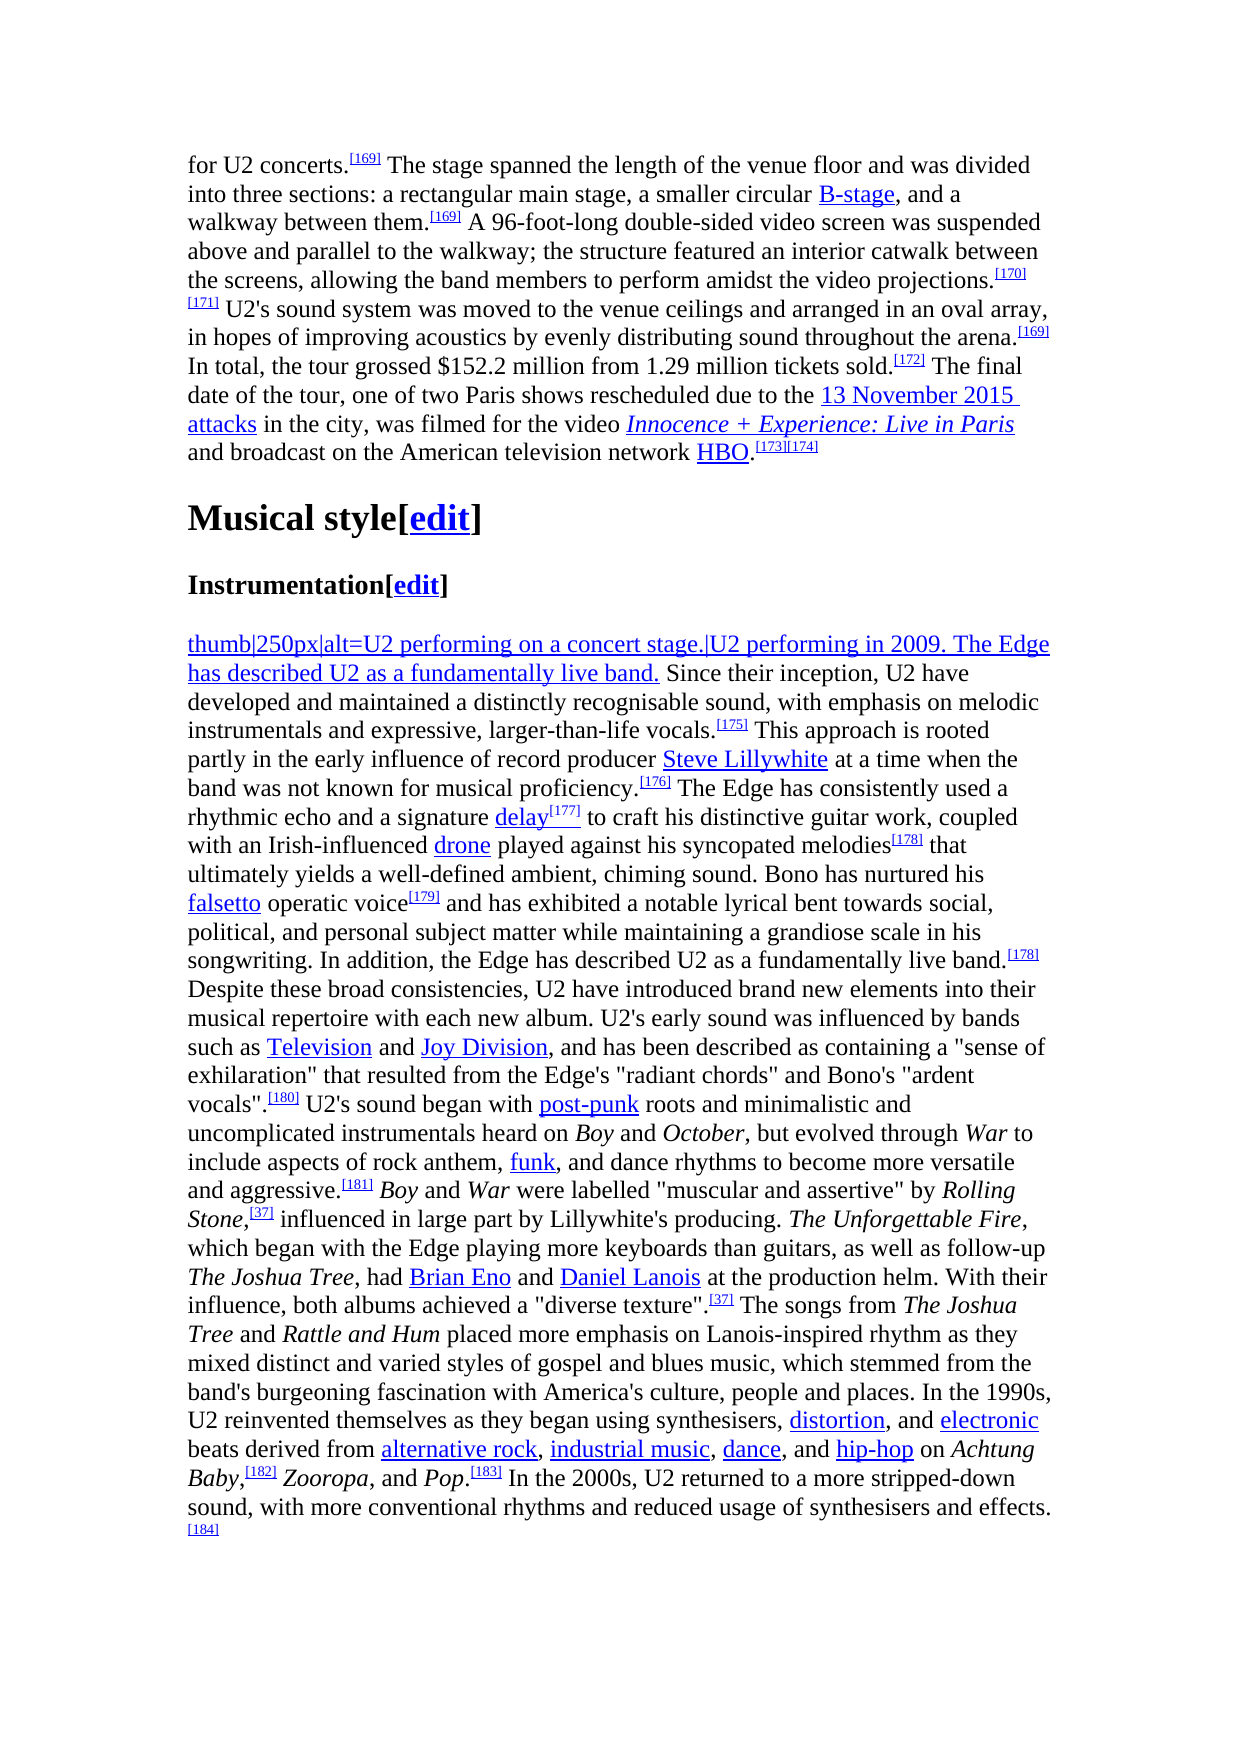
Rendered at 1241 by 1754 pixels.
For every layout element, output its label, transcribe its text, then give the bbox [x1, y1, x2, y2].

subtitle Instrumentation[edit] [187, 568, 1053, 600]
text thumb|250px|alt=U2 performing on a concert stage.|U2 performing in 2009. The Edge has described U2 as a fundamentally live band. Since their inception, U2 have developed and maintained a distinctly recognisable sound, with emphasis on melodic instrumentals and expressive, larger-than-life vocals.[175] This approach is rooted partly in the early influence of record producer Steve Lillywhite at a time when the band was not known for musical proficiency.[176] The Edge has consistently used a rhythmic echo and a signature delay[177] to craft his distinctive guitar work, coupled with an Irish-influenced drone played against his syncopated melodies[178] that ultimately yields a well-defined ambient, chiming sound. Bono has nurtured his falsetto operatic voice[179] and has exhibited a notable lyrical bent towards social, political, and personal subject matter while maintaining a grandiose scale in his songwriting. In addition, the Edge has described U2 as a fundamentally live band.[178] Despite these broad consistencies, U2 have introduced brand new elements into their musical repertoire with each new album. U2's early sound was influenced by bands such as Television and Joy Division, and has been described as containing a "sense of exhilaration" that resulted from the Edge's "radiant chords" and Bono's "ardent vocals".[180] U2's sound began with post-punk roots and minimalistic and uncomplicated instrumentals heard on Boy and October, but evolved through War to include aspects of rock anthem, funk, and dance rhythms to become more versatile and aggressive.[181] Boy and War were labelled "muscular and assertive" by Rolling Stone,[37] influenced in large part by Lillywhite's producing. The Unforgettable Fire, which began with the Edge playing more keyboards than guitars, as well as follow-up The Joshua Tree, had Brian Eno and Daniel Lanois at the production helm. With their influence, both albums achieved a "diverse texture".[37] The songs from The Joshua Tree and Rattle and Hum placed more emphasis on Lanois-inspired rhythm as they mixed distinct and varied styles of gospel and blues music, which stemmed from the band's burgeoning fascination with America's culture, people and places. In the 1990s, U2 reinvented themselves as they began using synthesisers, distortion, and electronic beats derived from alternative rock, industrial music, dance, and hip-hop on Achtung Baby,[182] Zooropa, and Pop.[183] In the 2000s, U2 returned to a more stripped-down sound, with more conventional rhythms and reduced usage of synthesisers and effects.[184] [187, 629, 1053, 1549]
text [187, 150, 1053, 466]
subtitle Musical style[edit] [187, 495, 1053, 538]
